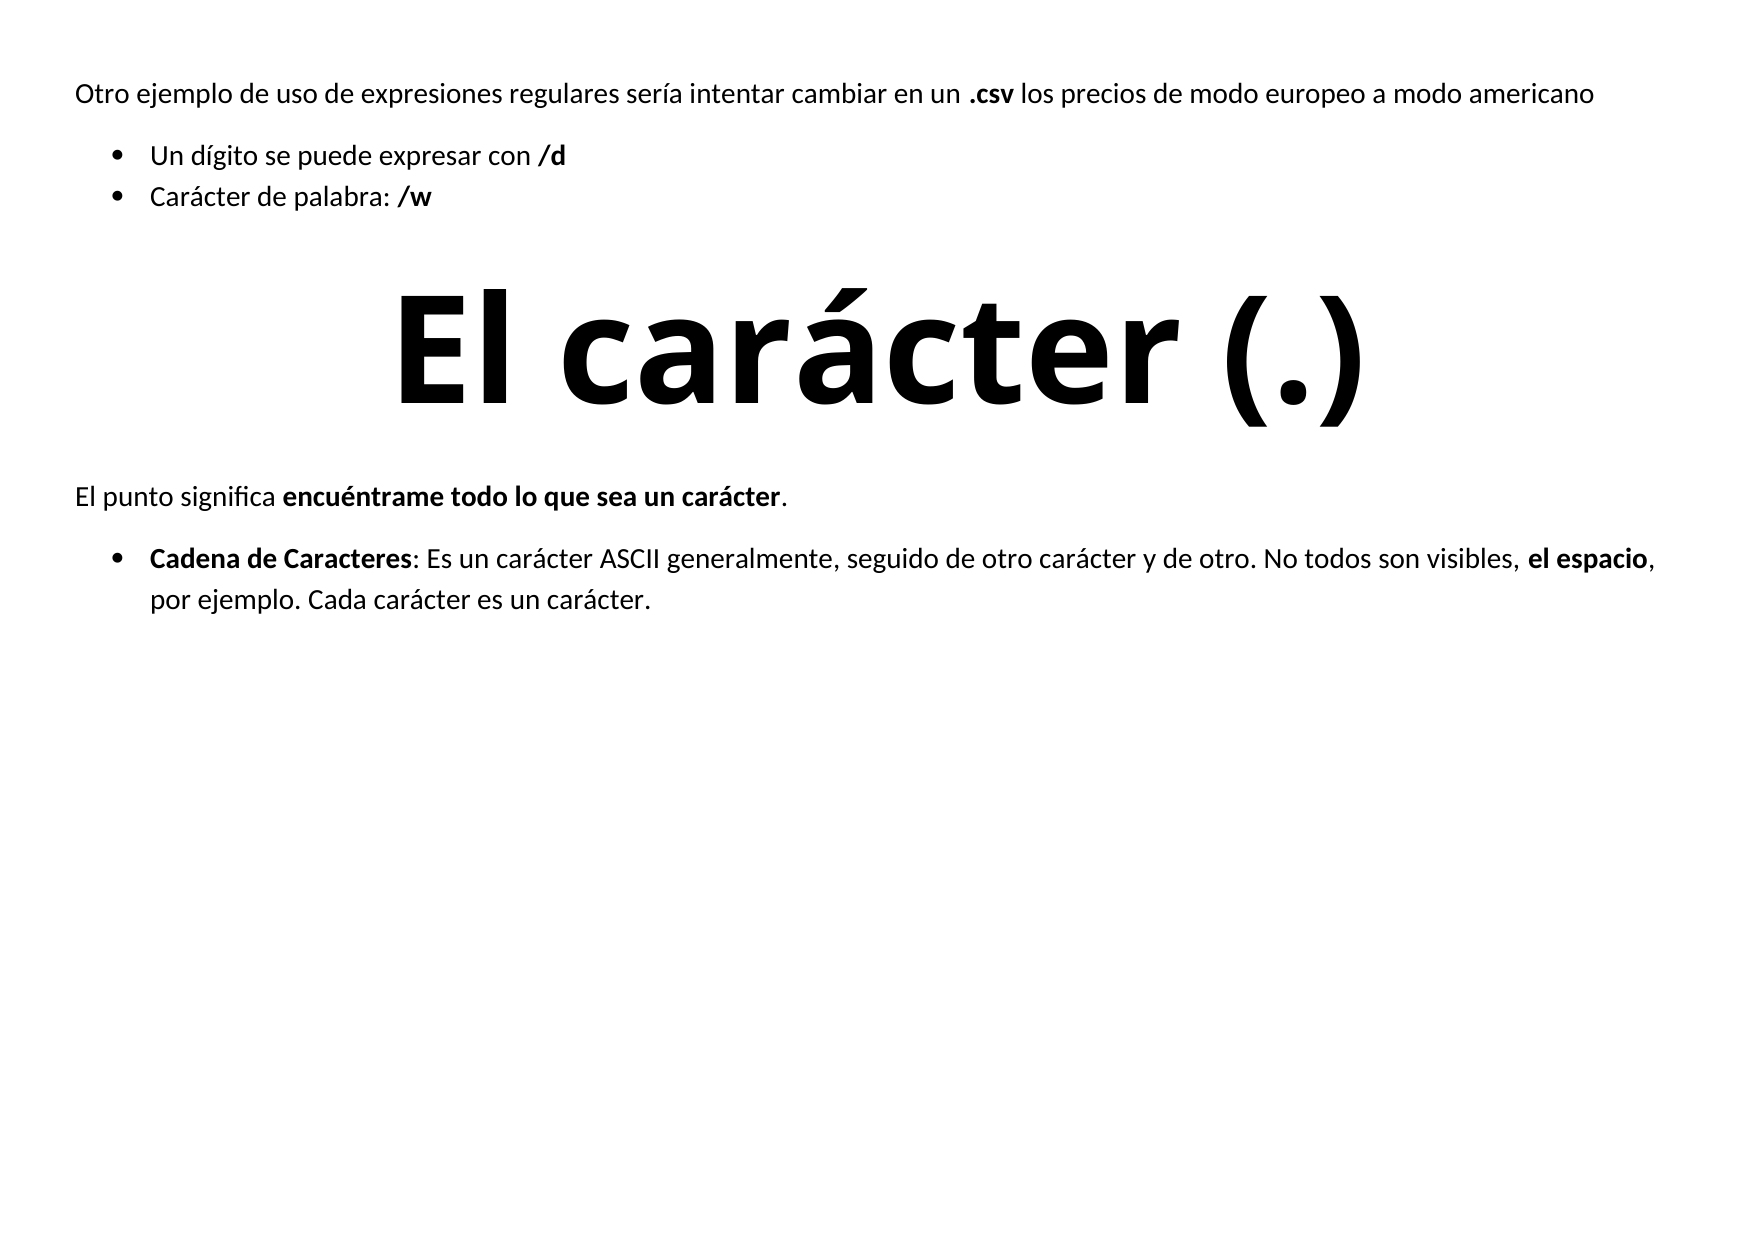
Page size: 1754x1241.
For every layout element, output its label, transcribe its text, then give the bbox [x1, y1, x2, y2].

list Un dígito se puede expresar con /d [112, 137, 1679, 172]
text El punto significa encuéntrame todo lo que sea un carácter. [75, 478, 1679, 514]
list Cadena de Caracteres: Es un carácter ASCII generalmente, seguido de otro carácter y de otro. No todos son visibles, el espacio, por ejemplo. Cada carácter es un carácter. [112, 540, 1679, 617]
subtitle El carácter (.) [75, 244, 1679, 448]
list Carácter de palabra: /w [112, 178, 1679, 213]
text Otro ejemplo de uso de expresiones regulares sería intentar cambiar en un .csv los precios de modo europeo a modo americano [75, 75, 1679, 111]
